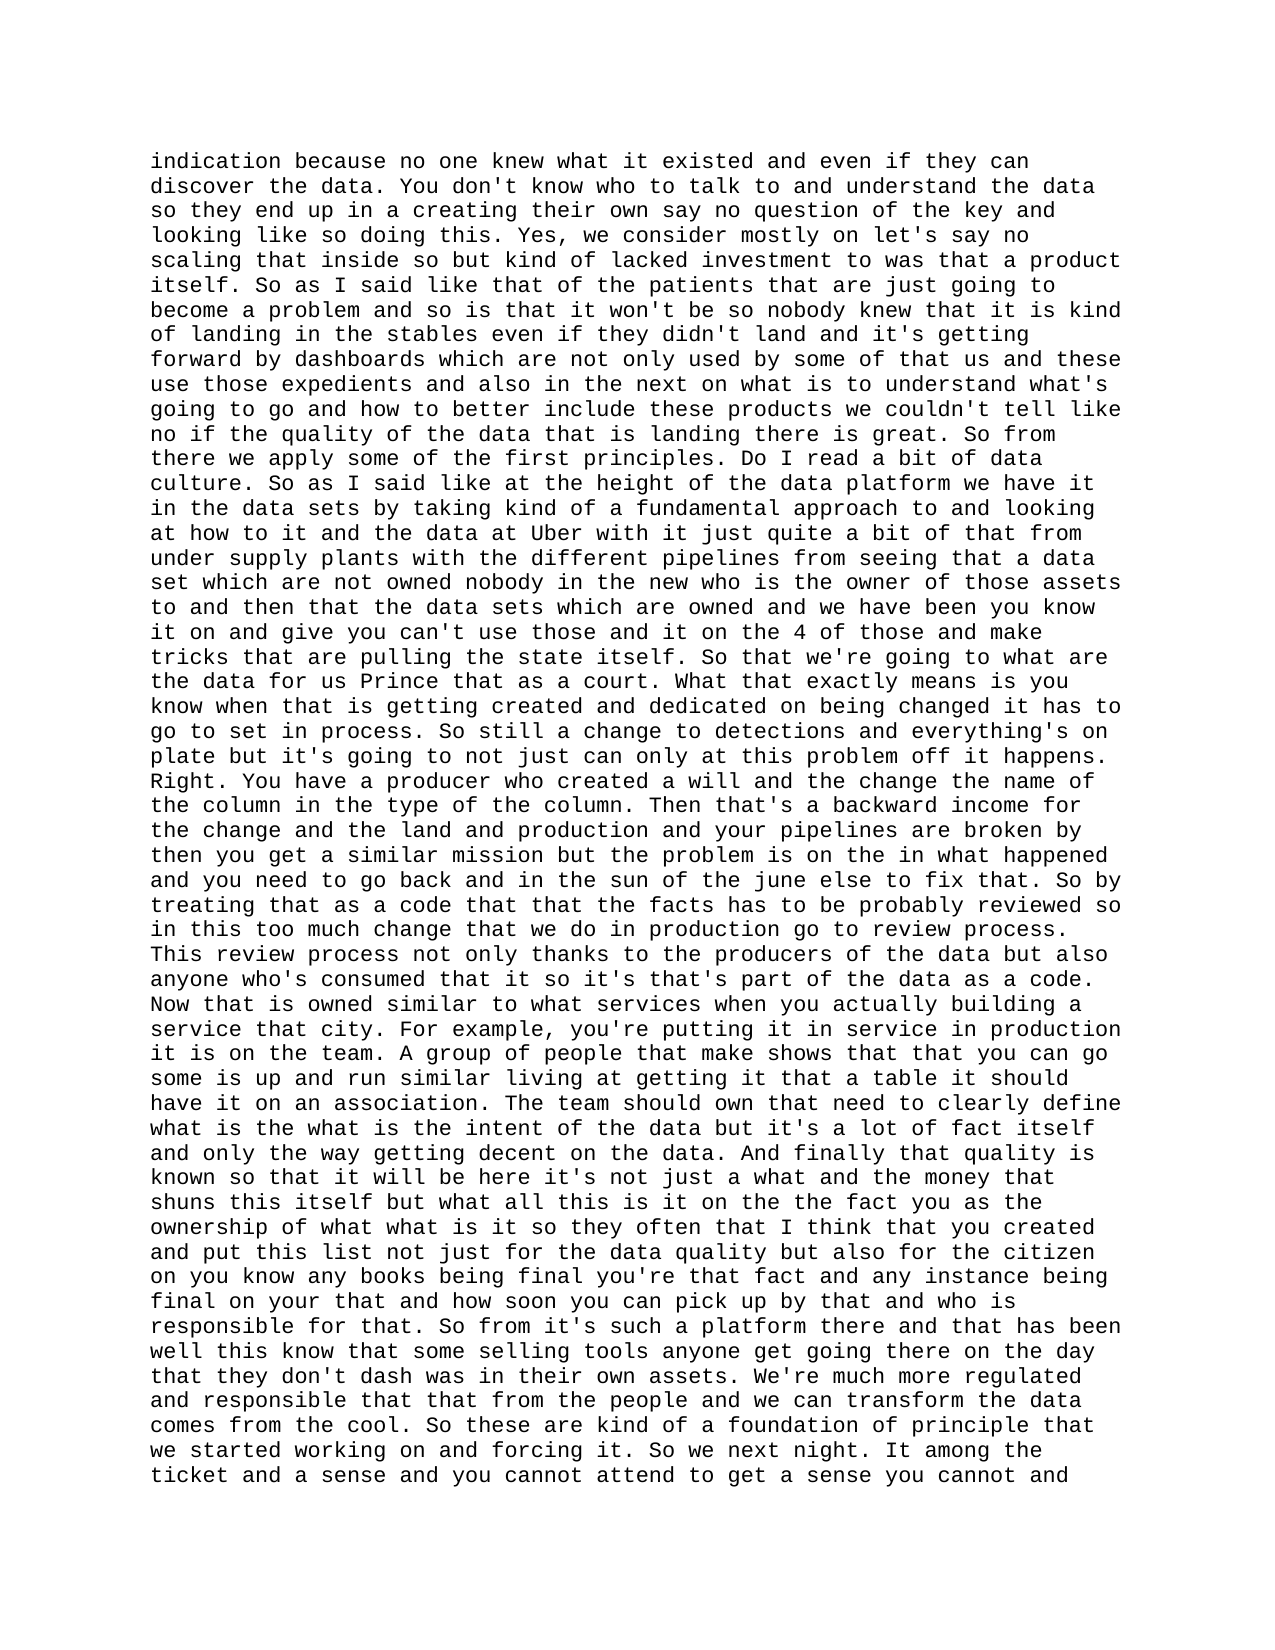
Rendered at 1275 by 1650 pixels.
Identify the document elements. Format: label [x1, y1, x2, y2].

text [150, 150, 1125, 1489]
